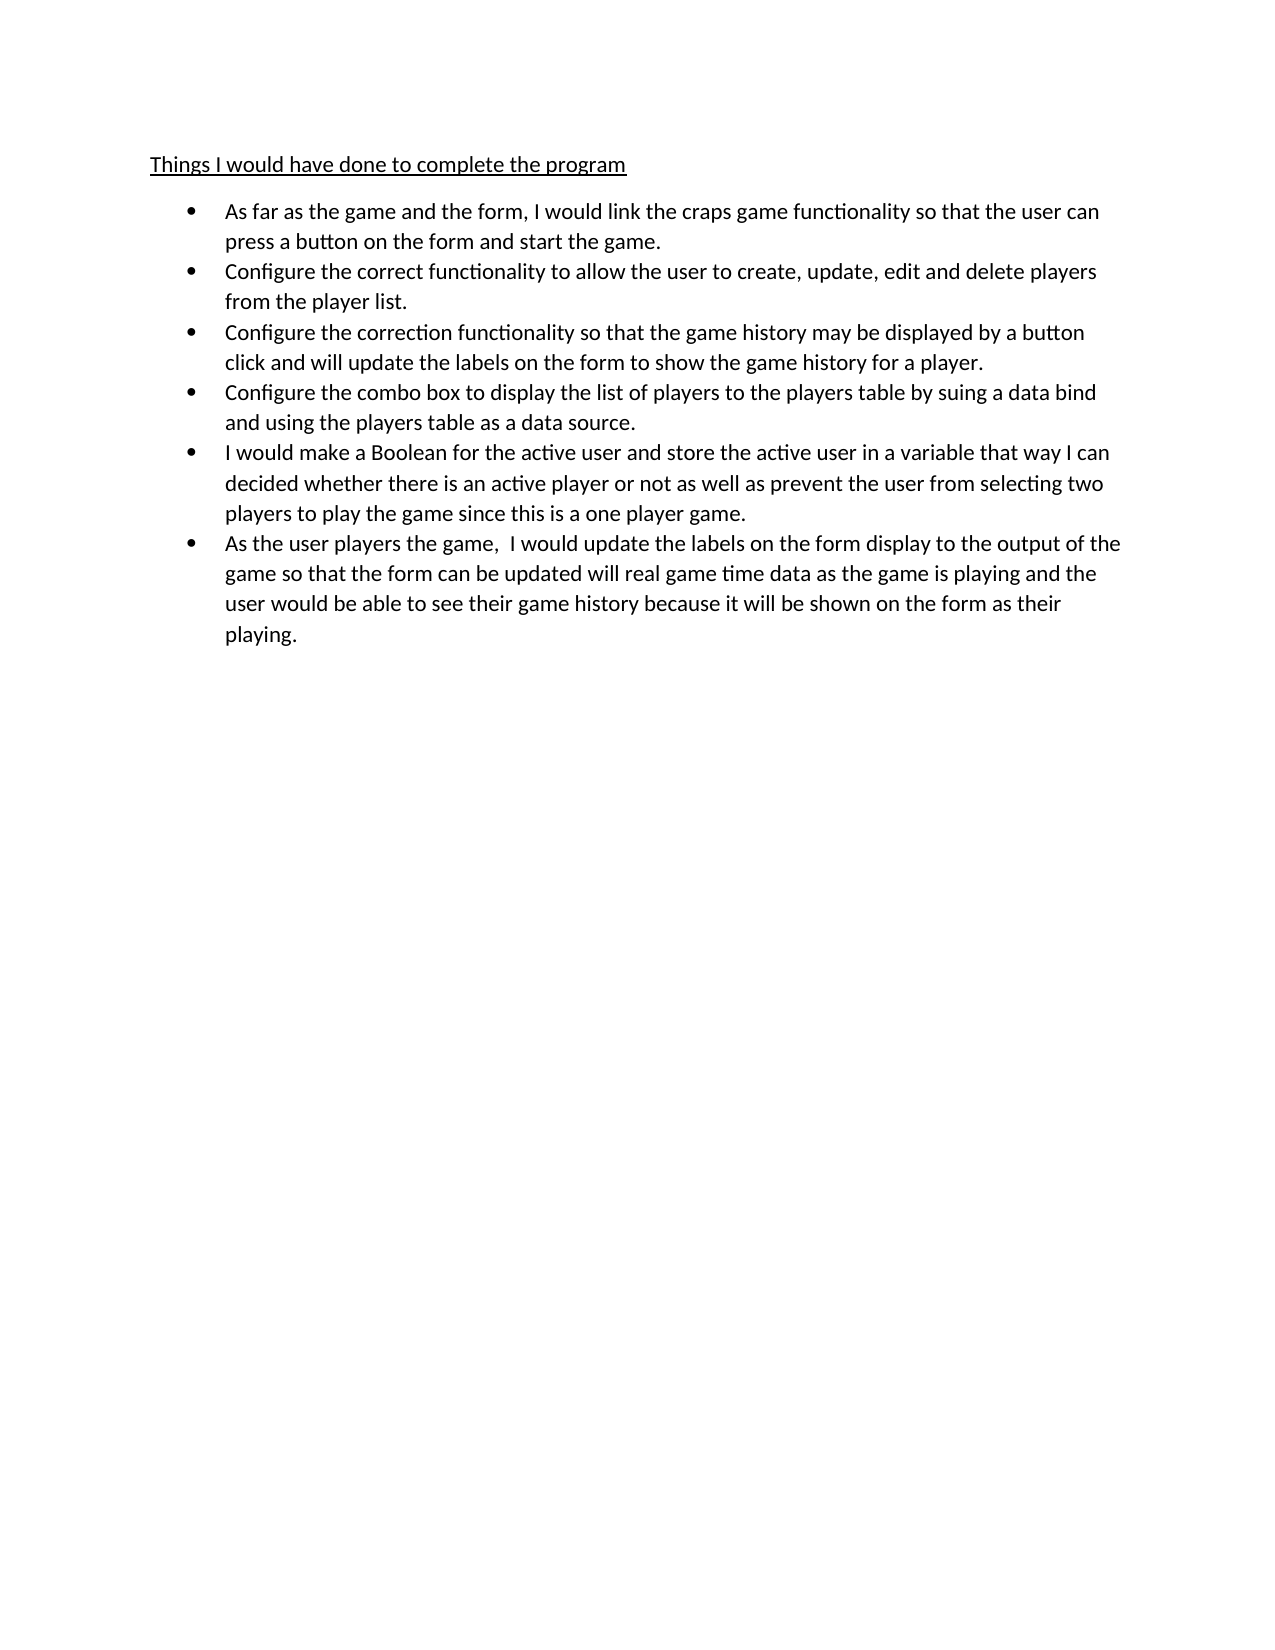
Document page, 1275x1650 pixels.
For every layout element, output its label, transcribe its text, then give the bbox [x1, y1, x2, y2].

text Things I would have done to complete the program [150, 150, 1125, 178]
list Configure the correct functionality to allow the user to create, update, edit and delete players from the player list. [187, 257, 1125, 316]
list Configure the combo box to display the list of players to the players table by suing a data bind and using the players table as a data source. [187, 378, 1125, 436]
list I would make a Boolean for the active user and store the active user in a variable that way I can decided whether there is an active player or not as well as prevent the user from selecting two players to play the game since this is a one player game. [187, 438, 1125, 527]
list As the user players the game, I would update the labels on the form display to the output of the game so that the form can be updated will real game time data as the game is playing and the user would be able to see their game history because it will be shown on the form as their playing. [187, 529, 1125, 648]
list As far as the game and the form, I would link the craps game functionality so that the user can press a button on the form and start the game. [187, 197, 1125, 255]
list Configure the correction functionality so that the game history may be displayed by a button click and will update the labels on the form to show the game history for a player. [187, 318, 1125, 376]
